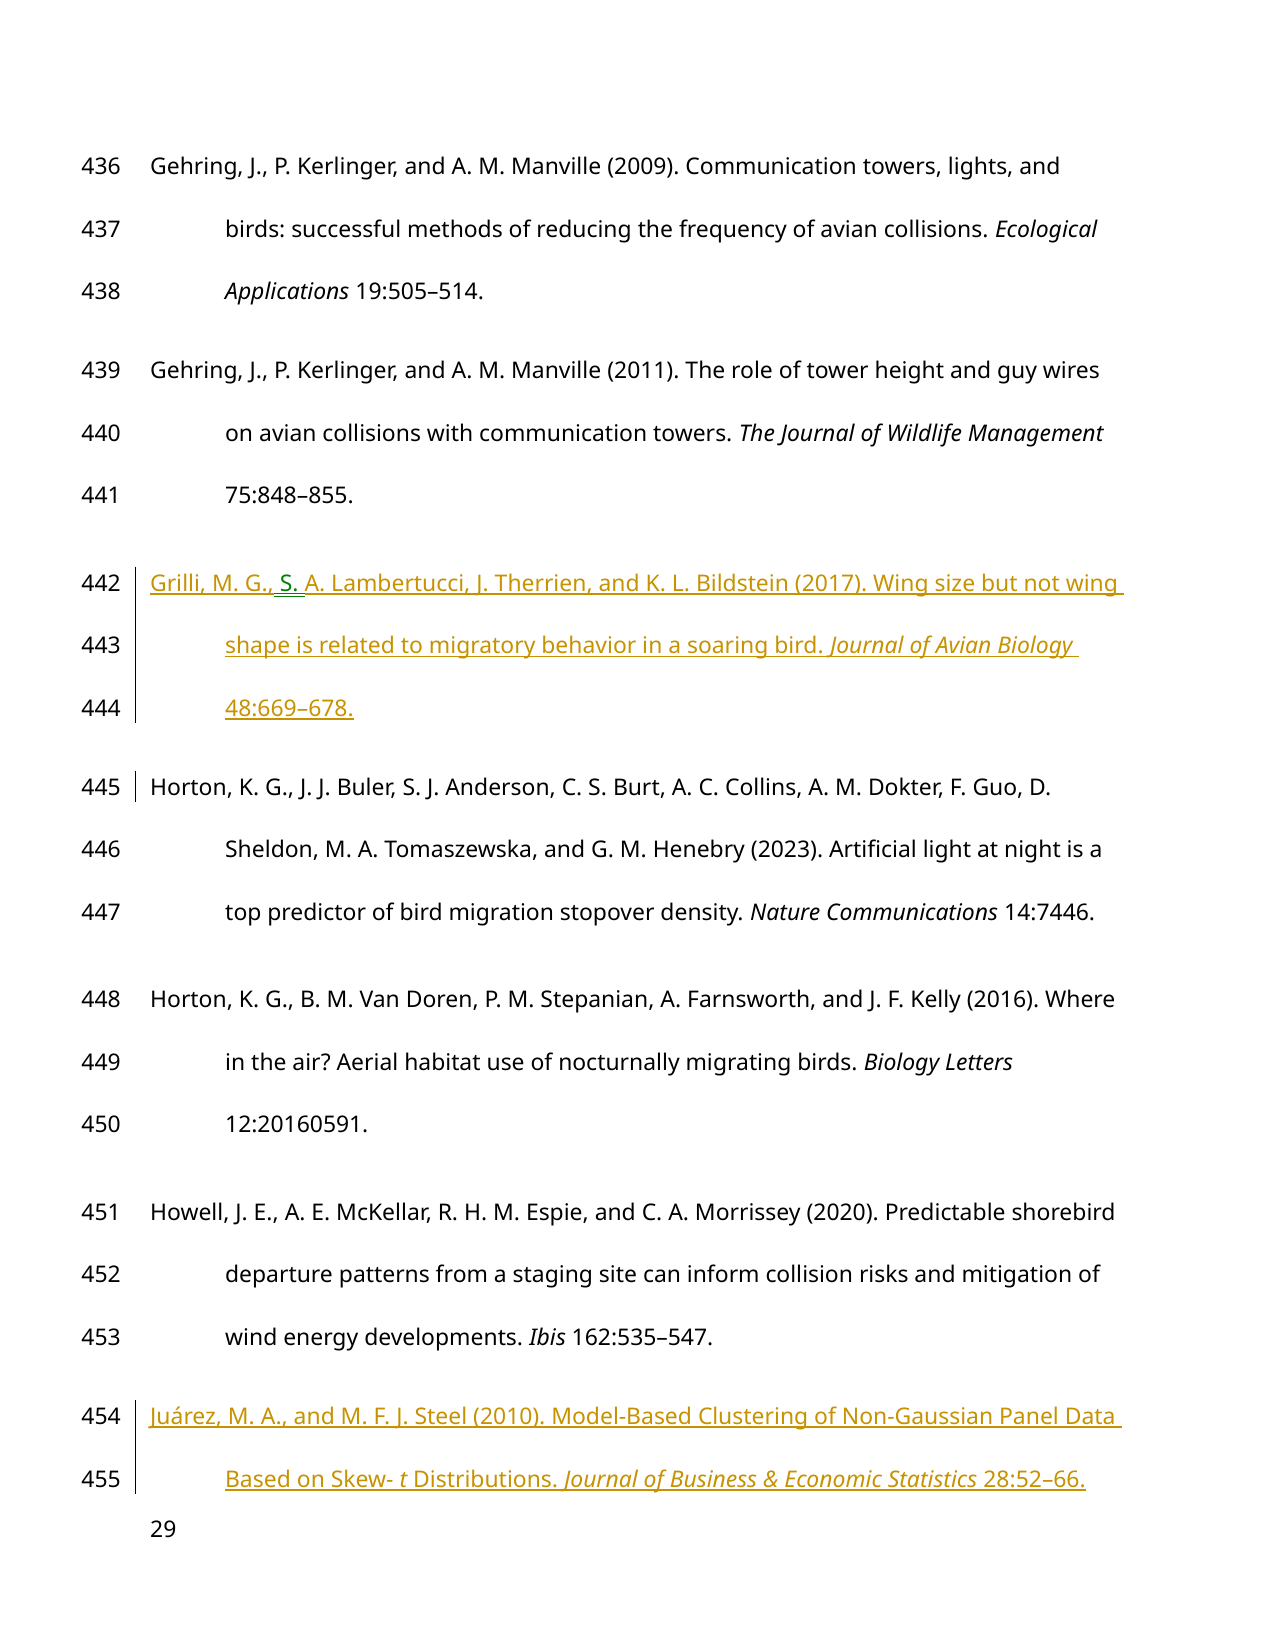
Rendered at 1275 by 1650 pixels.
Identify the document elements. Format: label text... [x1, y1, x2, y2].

text Gehring, J., P. Kerlinger, and A. M. Manville (2011). The role of tower height and guy wires on avian collisions with communication towers. The Journal of Wildlife Management 75:848–855. [150, 354, 1125, 510]
text Horton, K. G., B. M. Van Doren, P. M. Stepanian, A. Farnsworth, and J. F. Kelly (2016). Where in the air? Aerial habitat use of nocturnally migrating birds. Biology Letters 12:20160591. [150, 983, 1125, 1139]
text Horton, K. G., J. J. Buler, S. J. Anderson, C. S. Burt, A. C. Collins, A. M. Dokter, F. Guo, D. Sheldon, M. A. Tomaszewska, and G. M. Henebry (2023). Artificial light at night is a top predictor of bird migration stopover density. Nature Communications 14:7446. [150, 771, 1125, 927]
text Howell, J. E., A. E. McKellar, R. H. M. Espie, and C. A. Morrissey (2020). Predictable shorebird departure patterns from a staging site can inform collision risks and mitigation of wind energy developments. Ibis 162:535–547. [150, 1196, 1125, 1352]
text Gehring, J., P. Kerlinger, and A. M. Manville (2009). Communication towers, lights, and birds: successful methods of reducing the frequency of avian collisions. Ecological Applications 19:505–514. [150, 150, 1125, 306]
